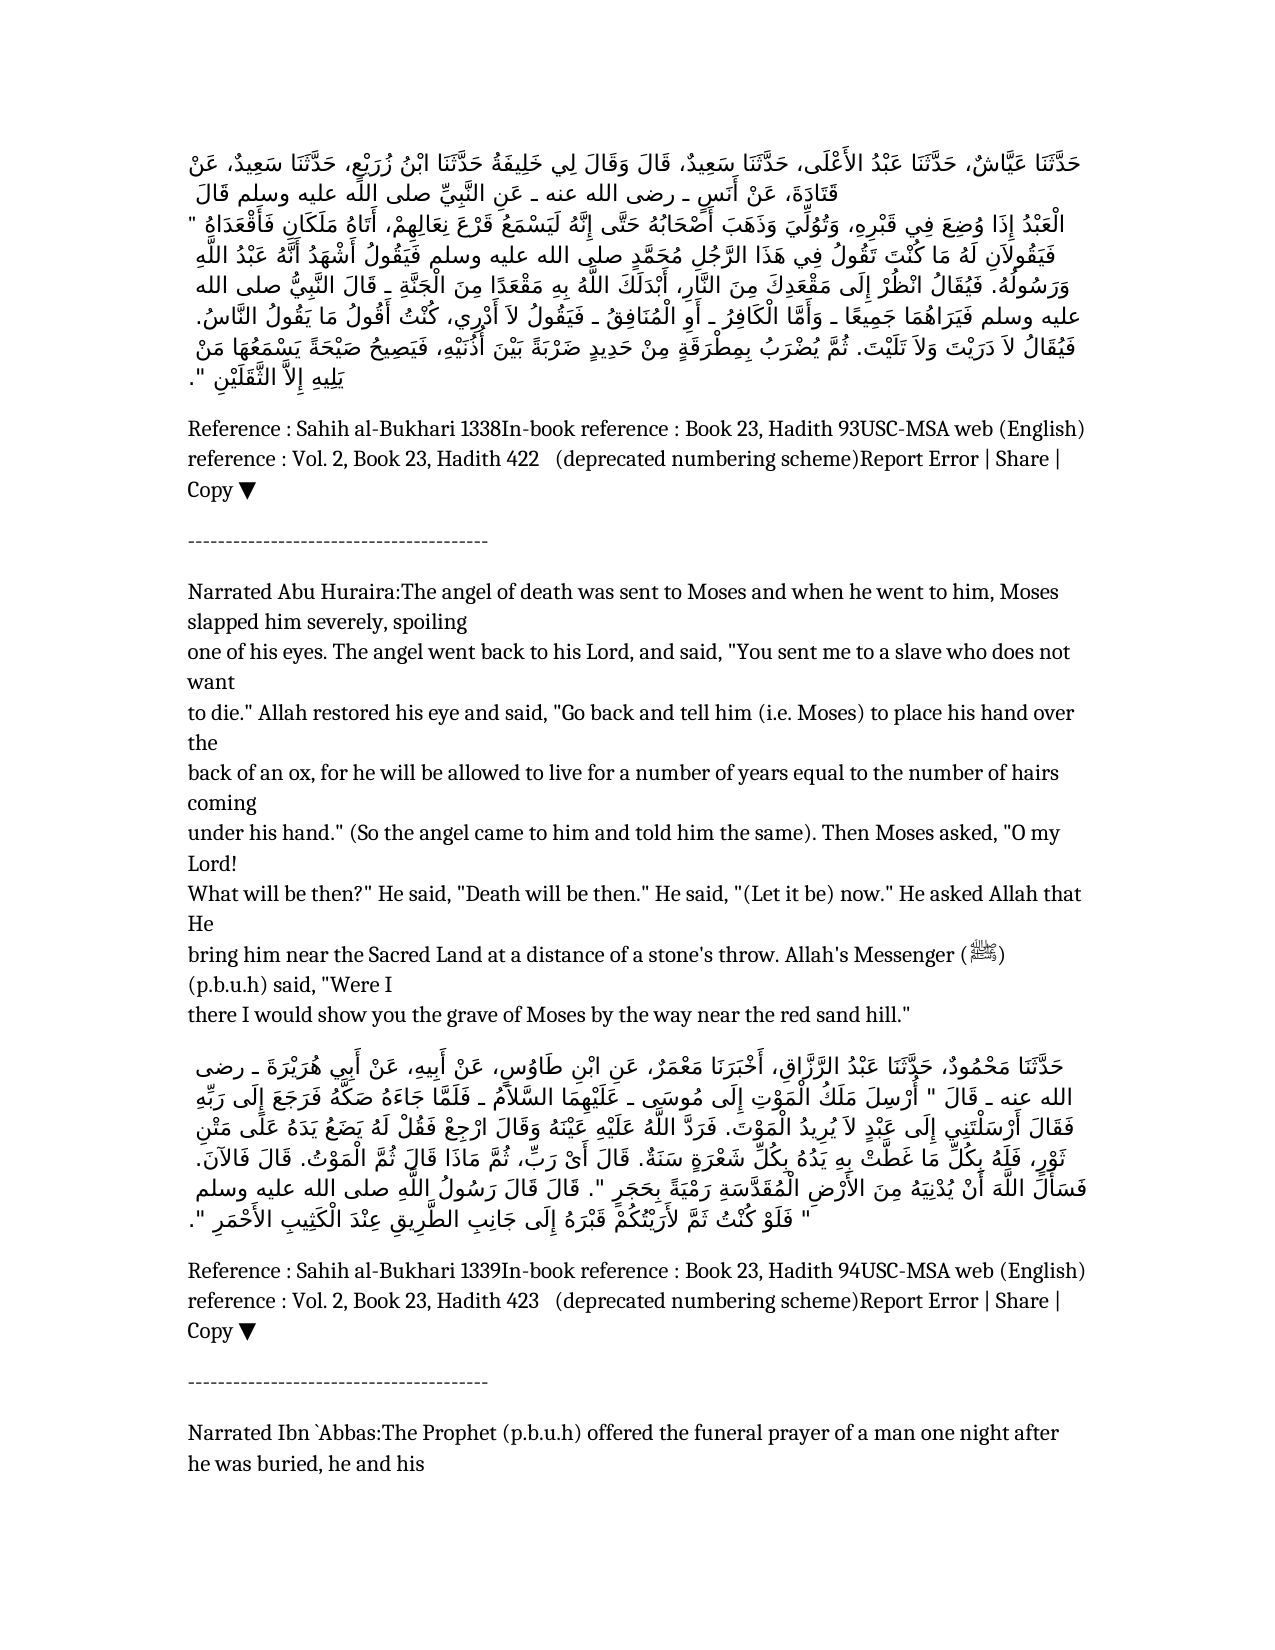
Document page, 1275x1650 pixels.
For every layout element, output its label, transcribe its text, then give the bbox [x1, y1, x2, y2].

text Reference : Sahih al-Bukhari 1338In-book reference : Book 23, Hadith 93USC-MSA web (English) reference : Vol. 2, Book 23, Hadith 422 (deprecated numbering scheme)Report Error | Share | Copy ▼ [187, 416, 1087, 503]
text ---------------------------------------- [187, 527, 1087, 554]
text ---------------------------------------- [187, 1369, 1087, 1396]
text حَدَّثَنَا مَحْمُودٌ، حَدَّثَنَا عَبْدُ الرَّزَّاقِ، أَخْبَرَنَا مَعْمَرٌ، عَنِ ابْنِ طَاوُسٍ، عَنْ أَبِيهِ، عَنْ أَبِي هُرَيْرَةَ ـ رضى الله عنه ـ قَالَ ‏"‏ أُرْسِلَ مَلَكُ الْمَوْتِ إِلَى مُوسَى ـ عَلَيْهِمَا السَّلاَمُ ـ فَلَمَّا جَاءَهُ صَكَّهُ فَرَجَعَ إِلَى رَبِّهِ فَقَالَ أَرْسَلْتَنِي إِلَى عَبْدٍ لاَ يُرِيدُ الْمَوْتَ‏.‏ فَرَدَّ اللَّهُ عَلَيْهِ عَيْنَهُ وَقَالَ ارْجِعْ فَقُلْ لَهُ يَضَعُ يَدَهُ عَلَى مَتْنِ ثَوْرٍ، فَلَهُ بِكُلِّ مَا غَطَّتْ بِهِ يَدُهُ بِكُلِّ شَعْرَةٍ سَنَةٌ‏.‏ قَالَ أَىْ رَبِّ، ثُمَّ مَاذَا قَالَ ثُمَّ الْمَوْتُ‏.‏ قَالَ فَالآنَ‏.‏ فَسَأَلَ اللَّهَ أَنْ يُدْنِيَهُ مِنَ الأَرْضِ الْمُقَدَّسَةِ رَمْيَةً بِحَجَرٍ ‏"‏‏.‏ قَالَ قَالَ رَسُولُ اللَّهِ صلى الله عليه وسلم ‏"‏ فَلَوْ كُنْتُ ثَمَّ لأَرَيْتُكُمْ قَبْرَهُ إِلَى جَانِبِ الطَّرِيقِ عِنْدَ الْكَثِيبِ الأَحْمَرِ ‏"‏‏.‏ [187, 1053, 1087, 1233]
text Narrated Abu Huraira:The angel of death was sent to Moses and when he went to him, Moses slapped him severely, spoiling one of his eyes. The angel went back to his Lord, and said, "You sent me to a slave who does not want to die." Allah restored his eye and said, "Go back and tell him (i.e. Moses) to place his hand over the back of an ox, for he will be allowed to live for a number of years equal to the number of hairs coming under his hand." (So the angel came to him and told him the same). Then Moses asked, "O my Lord! What will be then?" He said, "Death will be then." He said, "(Let it be) now." He asked Allah that He bring him near the Sacred Land at a distance of a stone's throw. Allah's Messenger (ﷺ) (p.b.u.h) said, "Were I there I would show you the grave of Moses by the way near the red sand hill." [187, 578, 1087, 1028]
text حَدَّثَنَا عَيَّاشٌ، حَدَّثَنَا عَبْدُ الأَعْلَى، حَدَّثَنَا سَعِيدٌ، قَالَ وَقَالَ لِي خَلِيفَةُ حَدَّثَنَا ابْنُ زُرَيْعٍ، حَدَّثَنَا سَعِيدٌ، عَنْ قَتَادَةَ، عَنْ أَنَسٍ ـ رضى الله عنه ـ عَنِ النَّبِيِّ صلى الله عليه وسلم قَالَ ‏ "‏ الْعَبْدُ إِذَا وُضِعَ فِي قَبْرِهِ، وَتُوُلِّيَ وَذَهَبَ أَصْحَابُهُ حَتَّى إِنَّهُ لَيَسْمَعُ قَرْعَ نِعَالِهِمْ، أَتَاهُ مَلَكَانِ فَأَقْعَدَاهُ فَيَقُولاَنِ لَهُ مَا كُنْتَ تَقُولُ فِي هَذَا الرَّجُلِ مُحَمَّدٍ صلى الله عليه وسلم فَيَقُولُ أَشْهَدُ أَنَّهُ عَبْدُ اللَّهِ وَرَسُولُهُ‏.‏ فَيُقَالُ انْظُرْ إِلَى مَقْعَدِكَ مِنَ النَّارِ، أَبْدَلَكَ اللَّهُ بِهِ مَقْعَدًا مِنَ الْجَنَّةِ ـ قَالَ النَّبِيُّ صلى الله عليه وسلم فَيَرَاهُمَا جَمِيعًا ـ وَأَمَّا الْكَافِرُ ـ أَوِ الْمُنَافِقُ ـ فَيَقُولُ لاَ أَدْرِي، كُنْتُ أَقُولُ مَا يَقُولُ النَّاسُ‏.‏ فَيُقَالُ لاَ دَرَيْتَ وَلاَ تَلَيْتَ‏.‏ ثُمَّ يُضْرَبُ بِمِطْرَقَةٍ مِنْ حَدِيدٍ ضَرْبَةً بَيْنَ أُذُنَيْهِ، فَيَصِيحُ صَيْحَةً يَسْمَعُهَا مَنْ يَلِيهِ إِلاَّ الثَّقَلَيْنِ ‏"‏‏.‏ [187, 150, 1087, 391]
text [187, 1420, 1087, 1477]
text Reference : Sahih al-Bukhari 1339In-book reference : Book 23, Hadith 94USC-MSA web (English) reference : Vol. 2, Book 23, Hadith 423 (deprecated numbering scheme)Report Error | Share | Copy ▼ [187, 1258, 1087, 1344]
